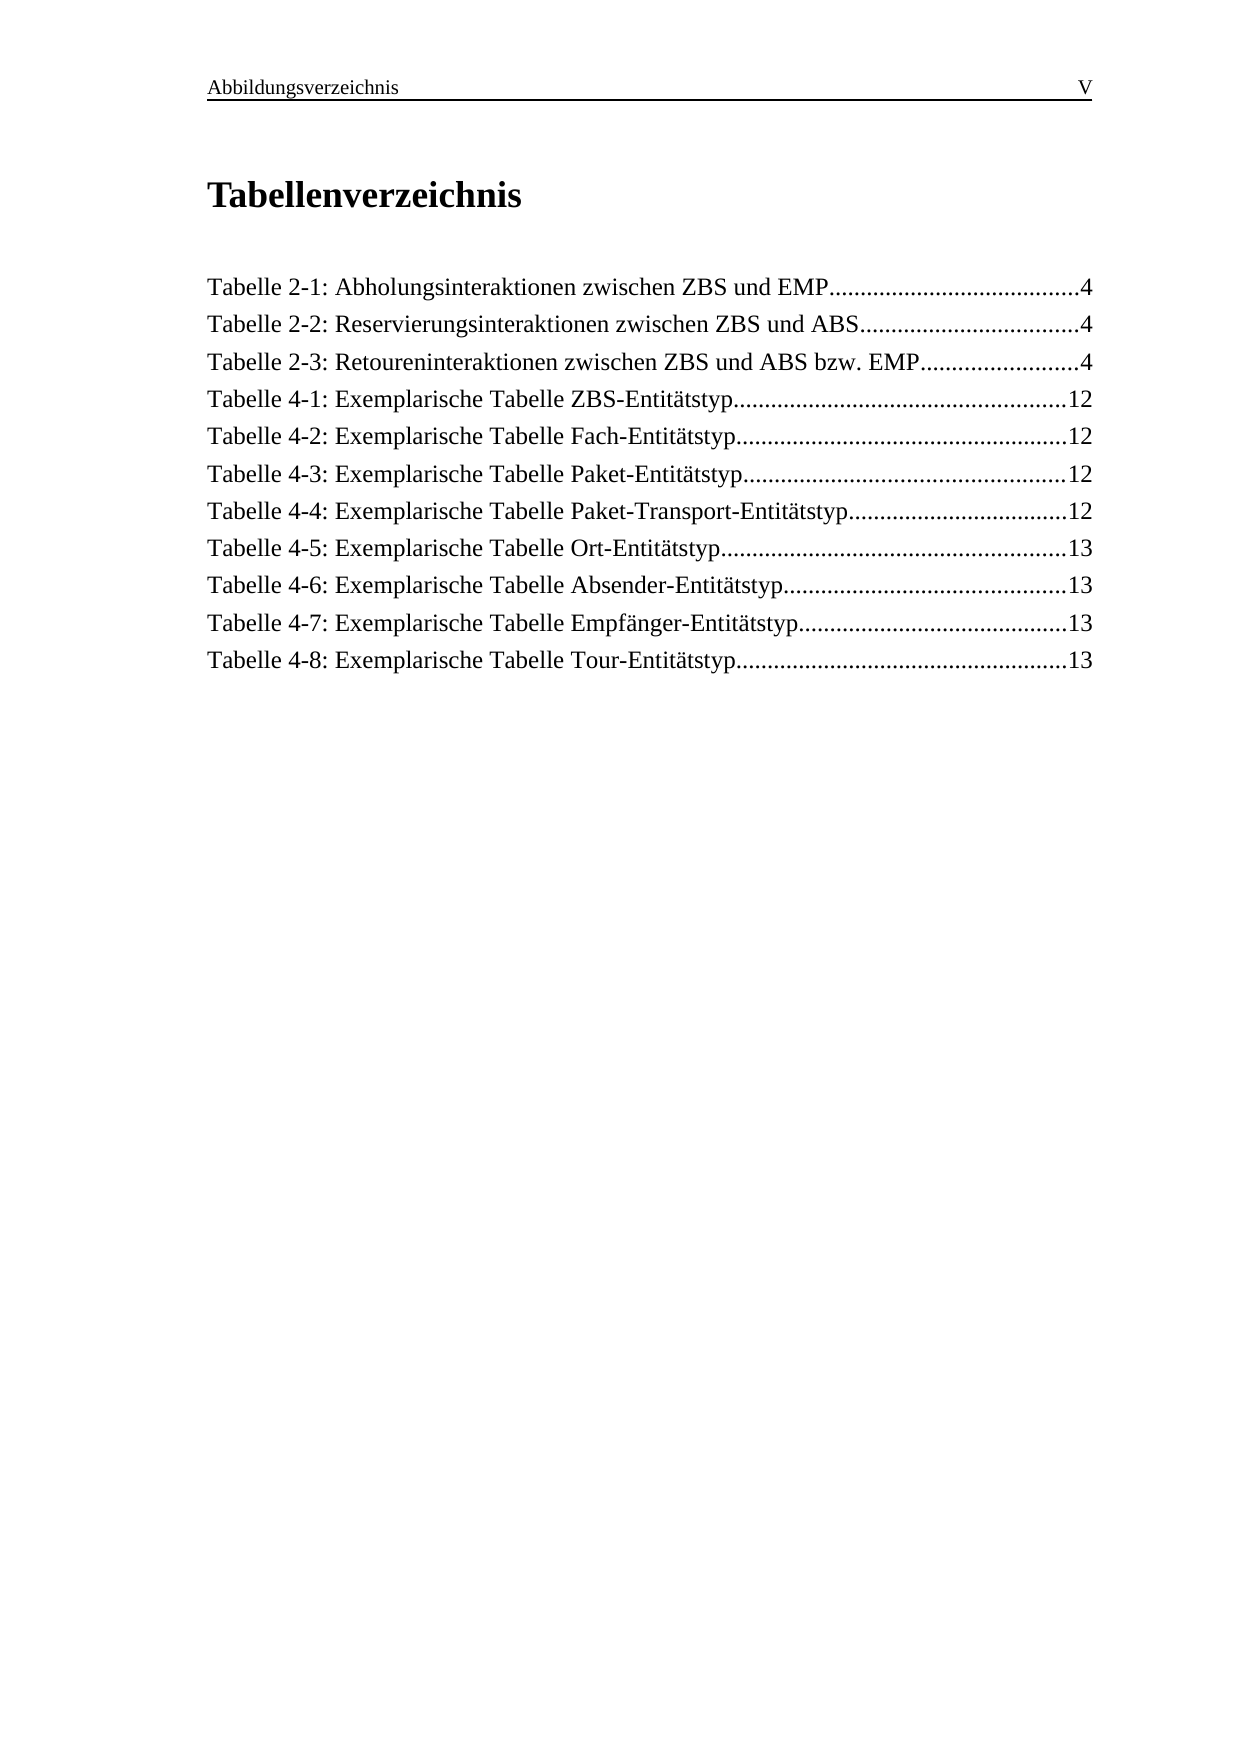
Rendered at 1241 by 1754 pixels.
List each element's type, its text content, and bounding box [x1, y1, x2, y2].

text Tabelle 4-8: Exemplarische Tabelle Tour-Entitätstyp 13 [207, 645, 1092, 674]
text Tabelle 2-2: Reservierungsinteraktionen zwischen ZBS und ABS 4 [207, 309, 1092, 338]
text Tabelle 4-2: Exemplarische Tabelle Fach-Entitätstyp 12 [207, 421, 1092, 450]
text Tabelle 4-4: Exemplarische Tabelle Paket-Transport-Entitätstyp 12 [207, 496, 1092, 525]
text Tabelle 4-7: Exemplarische Tabelle Empfänger-Entitätstyp 13 [207, 608, 1092, 637]
text Tabelle 4-6: Exemplarische Tabelle Absender-Entitätstyp 13 [207, 571, 1092, 599]
subtitle Tabellenverzeichnis [207, 173, 1092, 216]
text Tabelle 4-5: Exemplarische Tabelle Ort-Entitätstyp 13 [207, 533, 1092, 562]
text Tabelle 2-3: Retoureninteraktionen zwischen ZBS und ABS bzw. EMP 4 [207, 347, 1092, 376]
text Tabelle 4-3: Exemplarische Tabelle Paket-Entitätstyp 12 [207, 459, 1092, 487]
text Tabelle 4-1: Exemplarische Tabelle ZBS-Entitätstyp 12 [207, 384, 1092, 413]
text Tabelle 2-1: Abholungsinteraktionen zwischen ZBS und EMP 4 [207, 272, 1092, 301]
